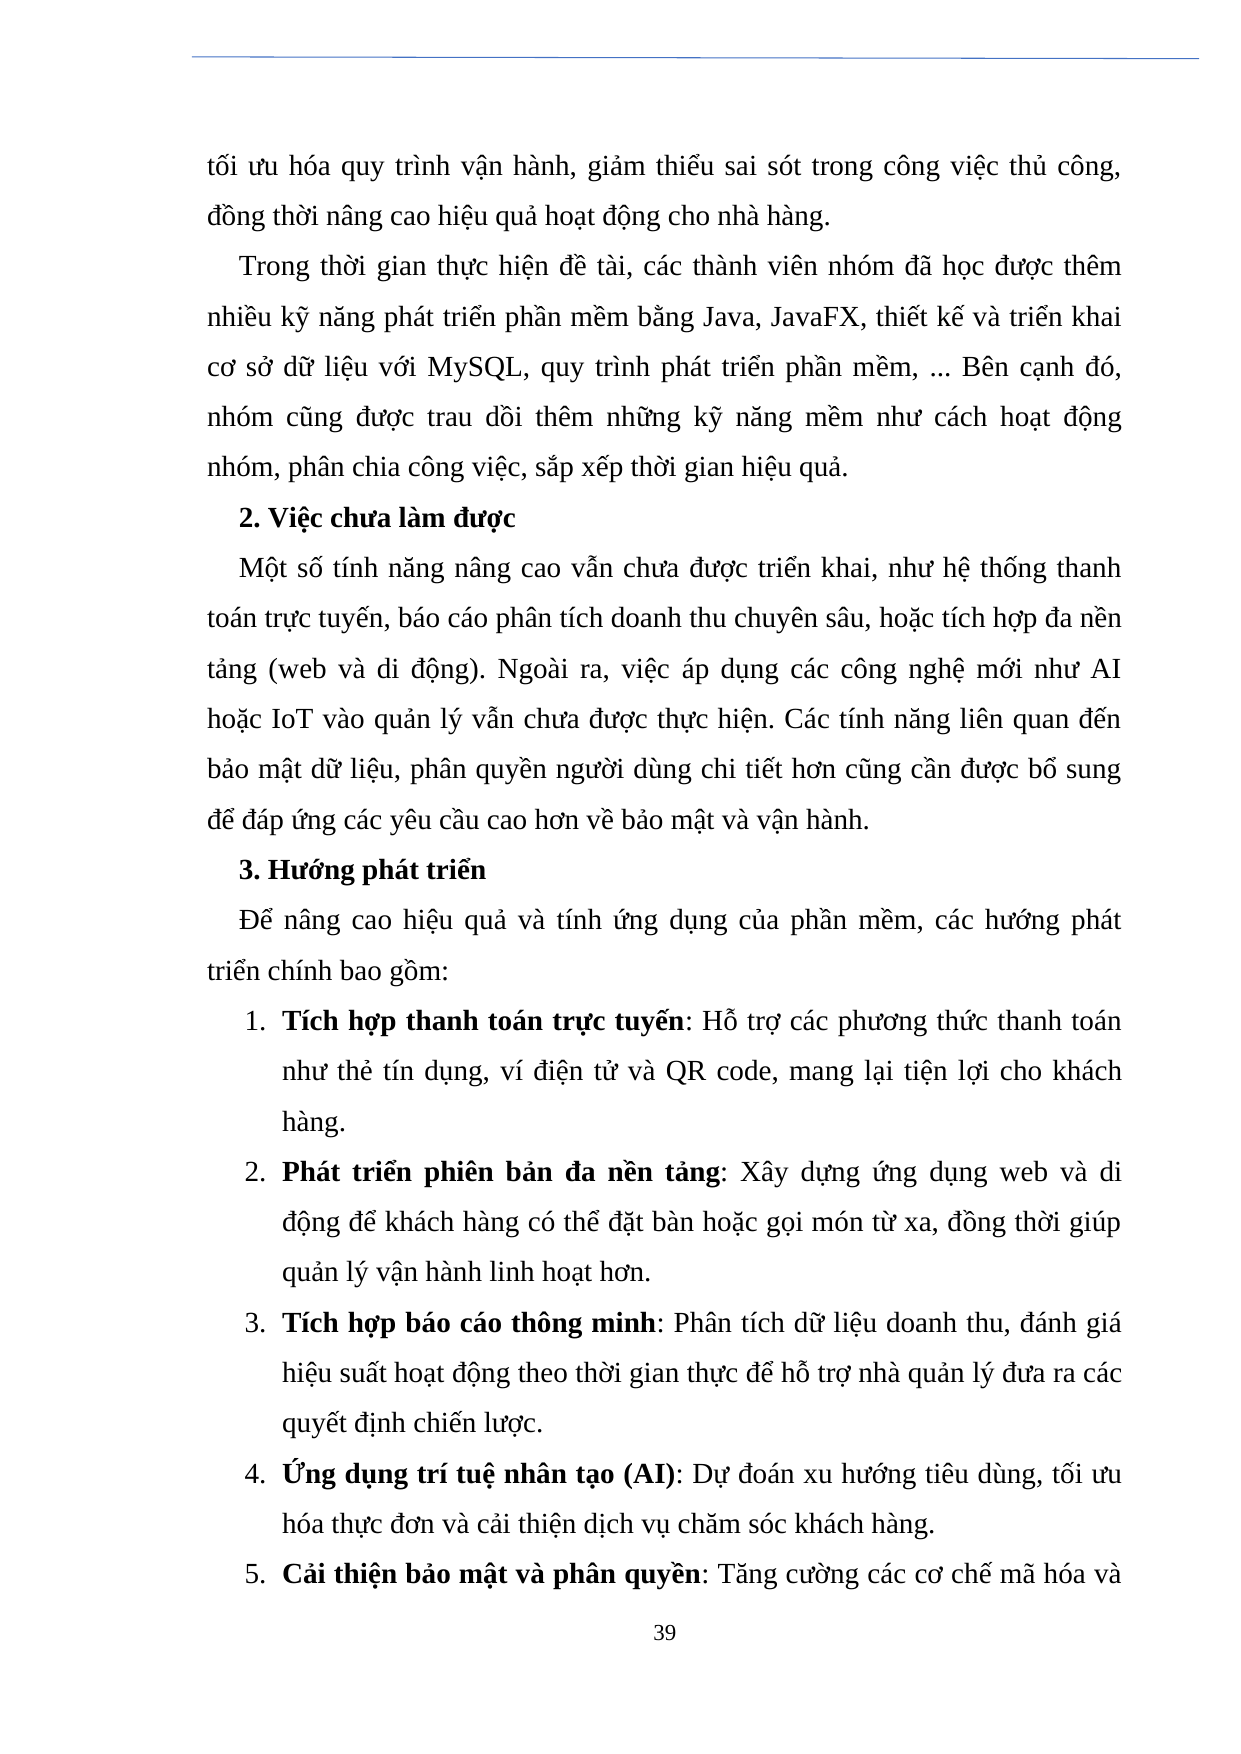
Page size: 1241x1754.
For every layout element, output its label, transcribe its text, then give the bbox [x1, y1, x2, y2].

list Tích hợp thanh toán trực tuyến: Hỗ trợ các phương thức thanh toán như thẻ tín dụng, ví điện tử và QR code, mang lại tiện lợi cho khách hàng. [244, 1003, 1122, 1137]
text Để nâng cao hiệu quả và tính ứng dụng của phần mềm, các hướng phát triển chính bao gồm: [207, 902, 1122, 986]
list Tích hợp báo cáo thông minh: Phân tích dữ liệu doanh thu, đánh giá hiệu suất hoạt động theo thời gian thực để hỗ trợ nhà quản lý đưa ra các quyết định chiến lược. [244, 1305, 1122, 1439]
list Ứng dụng trí tuệ nhân tạo (AI): Dự đoán xu hướng tiêu dùng, tối ưu hóa thực đơn và cải thiện dịch vụ chăm sóc khách hàng. [244, 1456, 1122, 1540]
text Một số tính năng nâng cao vẫn chưa được triển khai, như hệ thống thanh toán trực tuyến, báo cáo phân tích doanh thu chuyên sâu, hoặc tích hợp đa nền tảng (web và di động). Ngoài ra, việc áp dụng các công nghệ mới như AI hoặc IoT vào quản lý vẫn chưa được thực hiện. Các tính năng liên quan đến bảo mật dữ liệu, phân quyền người dùng chi tiết hơn cũng cần được bổ sung để đáp ứng các yêu cầu cao hơn về bảo mật và vận hành. [207, 550, 1122, 835]
text Trong thời gian thực hiện đề tài, các thành viên nhóm đã học được thêm nhiều kỹ năng phát triển phần mềm bằng Java, JavaFX, thiết kế và triển khai cơ sở dữ liệu với MySQL, quy trình phát triển phần mềm, ... Bên cạnh đó, nhóm cũng được trau dồi thêm những kỹ năng mềm như cách hoạt động nhóm, phân chia công việc, sắp xếp thời gian hiệu quả. [207, 248, 1122, 483]
subtitle 2. Việc chưa làm được [238, 500, 1122, 533]
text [207, 148, 1122, 232]
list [244, 1556, 1122, 1590]
subtitle 3. Hướng phát triển [238, 852, 1122, 886]
list Phát triển phiên bản đa nền tảng: Xây dựng ứng dụng web và di động để khách hàng có thể đặt bàn hoặc gọi món từ xa, đồng thời giúp quản lý vận hành linh hoạt hơn. [244, 1154, 1122, 1288]
